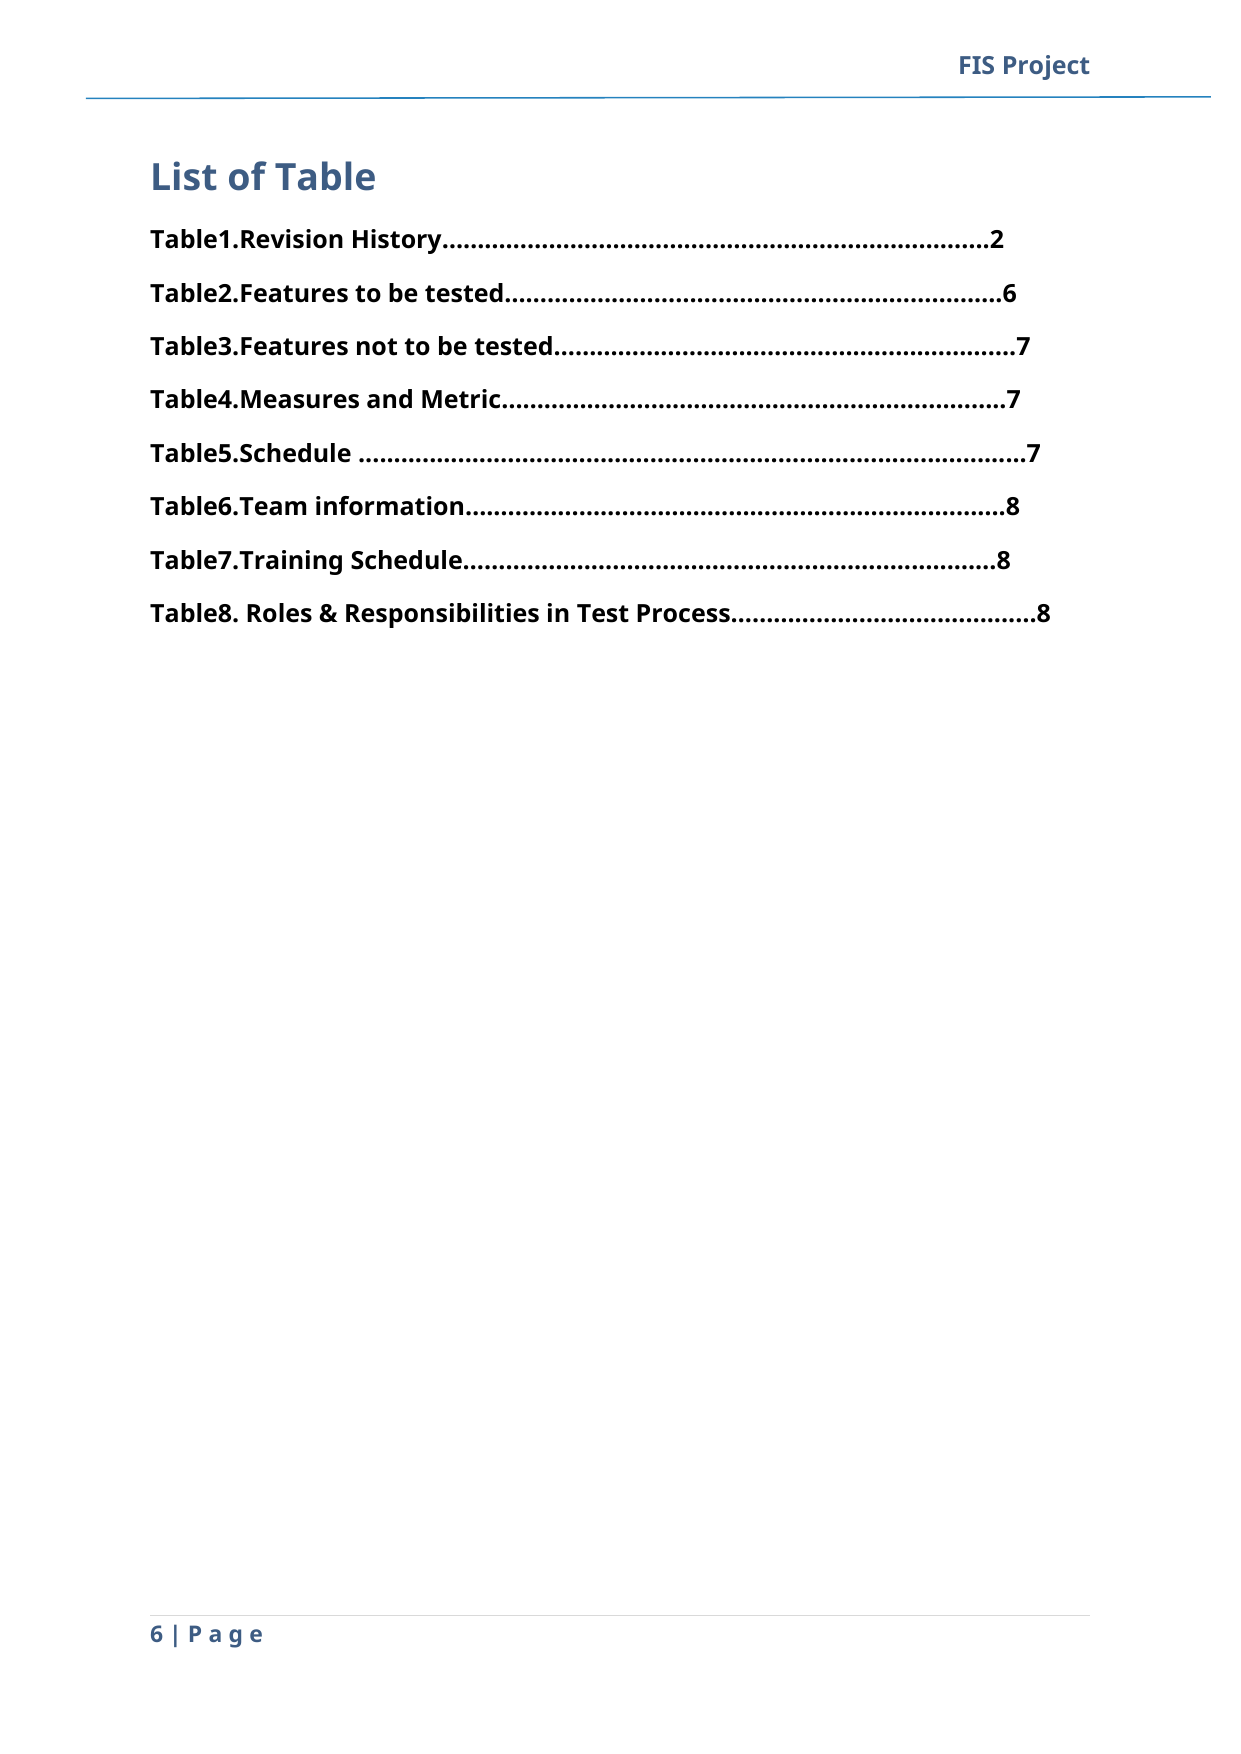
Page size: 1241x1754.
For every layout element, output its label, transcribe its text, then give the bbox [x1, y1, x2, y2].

text Table6.Team information….……………………………………………………..……….8 [150, 489, 1090, 523]
text List of Table [150, 150, 1090, 201]
text Table8. Roles & Responsibilities in Test Process…………………….…..……....…8 [150, 596, 1090, 630]
text Table7.Training Schedule………………………………….…………………...…..……8 [150, 542, 1090, 576]
text Table5.Schedule ...................…….……………………………………..........................7 [150, 436, 1090, 469]
text Table3.Features not to be tested…………………………………………….………….7 [150, 329, 1090, 363]
text Table1.Revision History…………….…………………………………………………….2 [150, 222, 1090, 256]
text Table4.Measures and Metric……………………………………………………………..7 [150, 382, 1090, 416]
text Table2.Features to be tested…………………………………………………………….6 [150, 275, 1090, 309]
